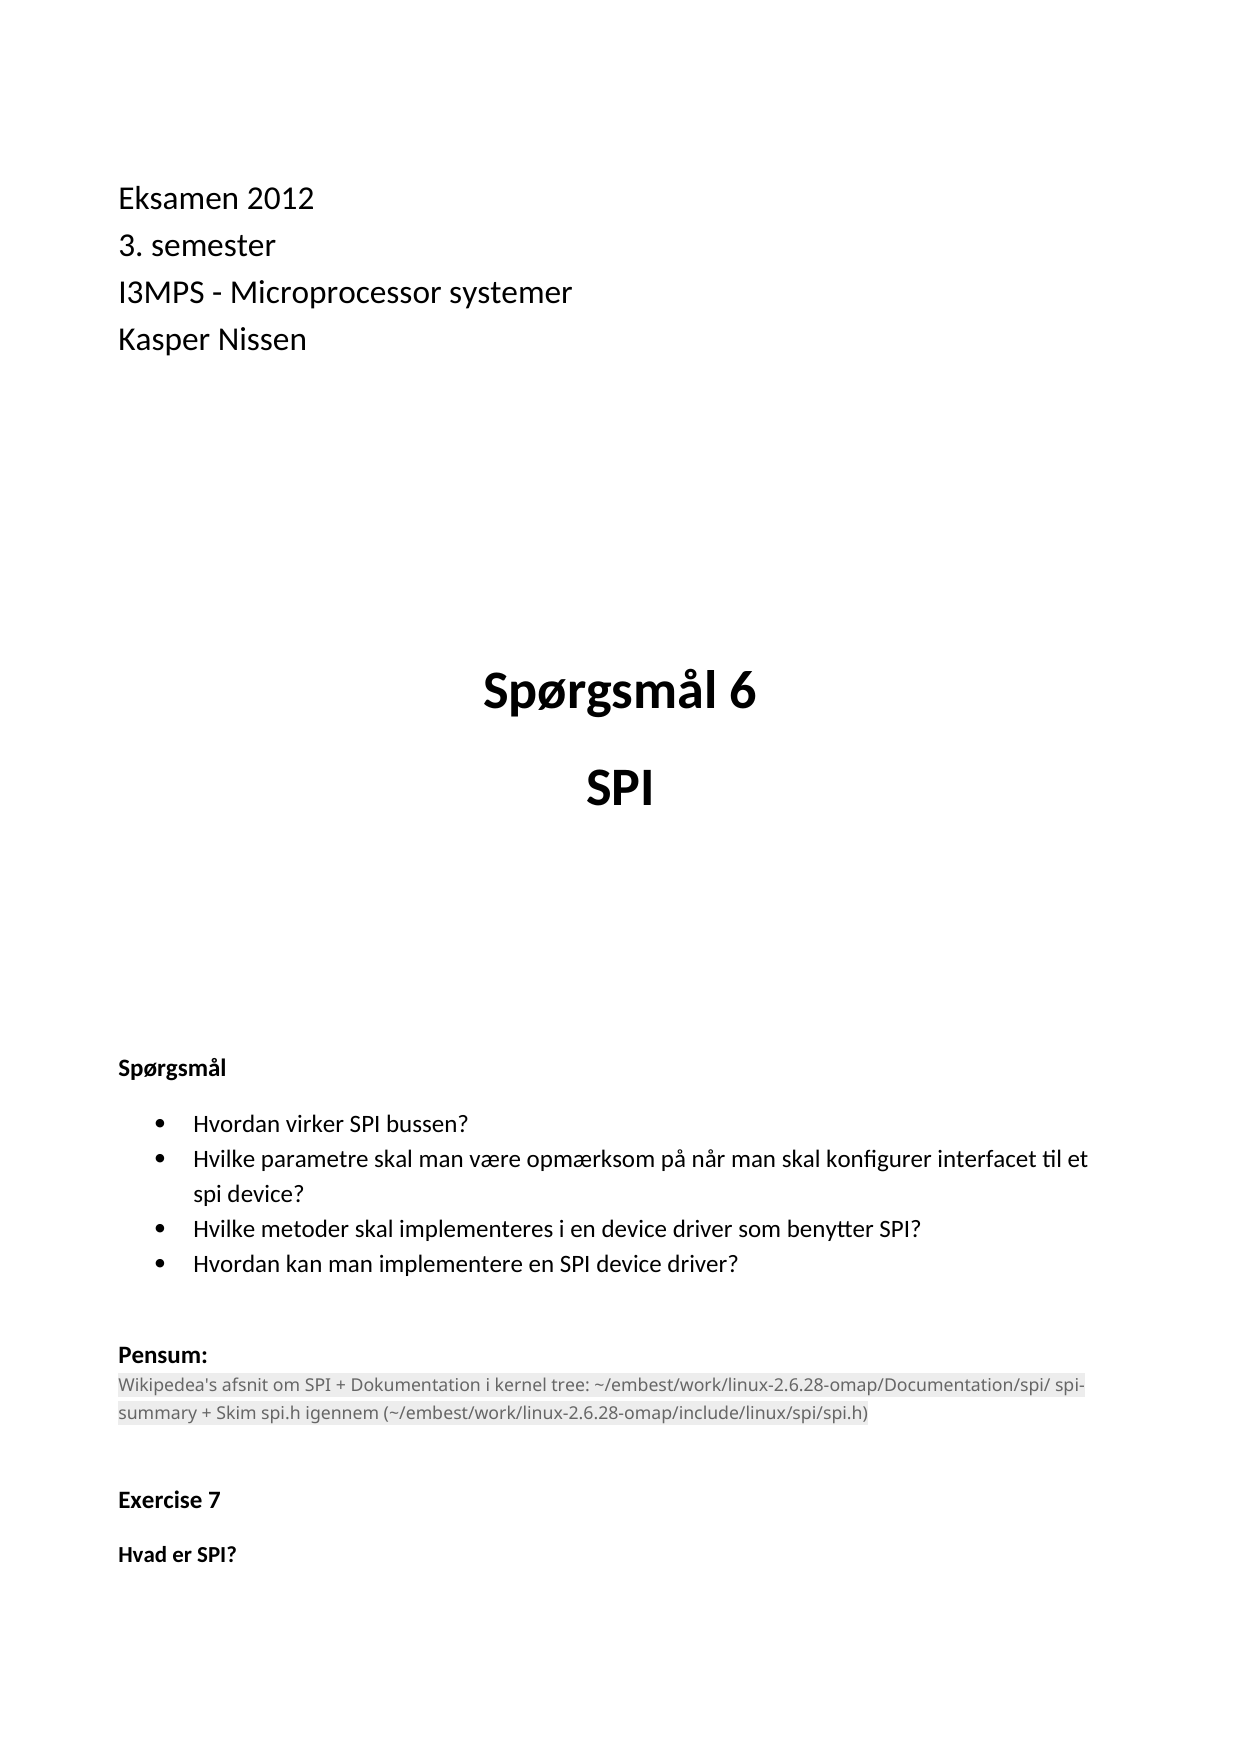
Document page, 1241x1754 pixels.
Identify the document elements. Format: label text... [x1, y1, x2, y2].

text SPI [118, 752, 1122, 818]
text Hvad er SPI? [118, 1540, 1122, 1568]
list Hvilke metoder skal implementeres i en device driver som benytter SPI? [156, 1213, 1122, 1243]
text Pensum: Wikipedea's afsnit om SPI + Dokumentation i kernel tree: ~/embest/work/linux-2.6.28-omap/Documentation/spi/ spi-summary + Skim spi.h igennem (~/embest/work/linux-2.6.28-omap/include/linux/spi/spi.h) [118, 1304, 1122, 1425]
list Hvordan kan man implementere en SPI device driver? [156, 1248, 1122, 1278]
list Hvilke parametre skal man være opmærksom på når man skal konfigurer interfacet til et spi device? [156, 1143, 1122, 1208]
text Spørgsmål [118, 1052, 1122, 1083]
text Eksamen 2012 3. semester I3MPS - Microprocessor systemer Kasper Nissen [118, 177, 1122, 358]
list Hvordan virker SPI bussen? [156, 1108, 1122, 1138]
text Spørgsmål 6 [118, 656, 1122, 722]
text Exercise 7 [118, 1449, 1122, 1514]
